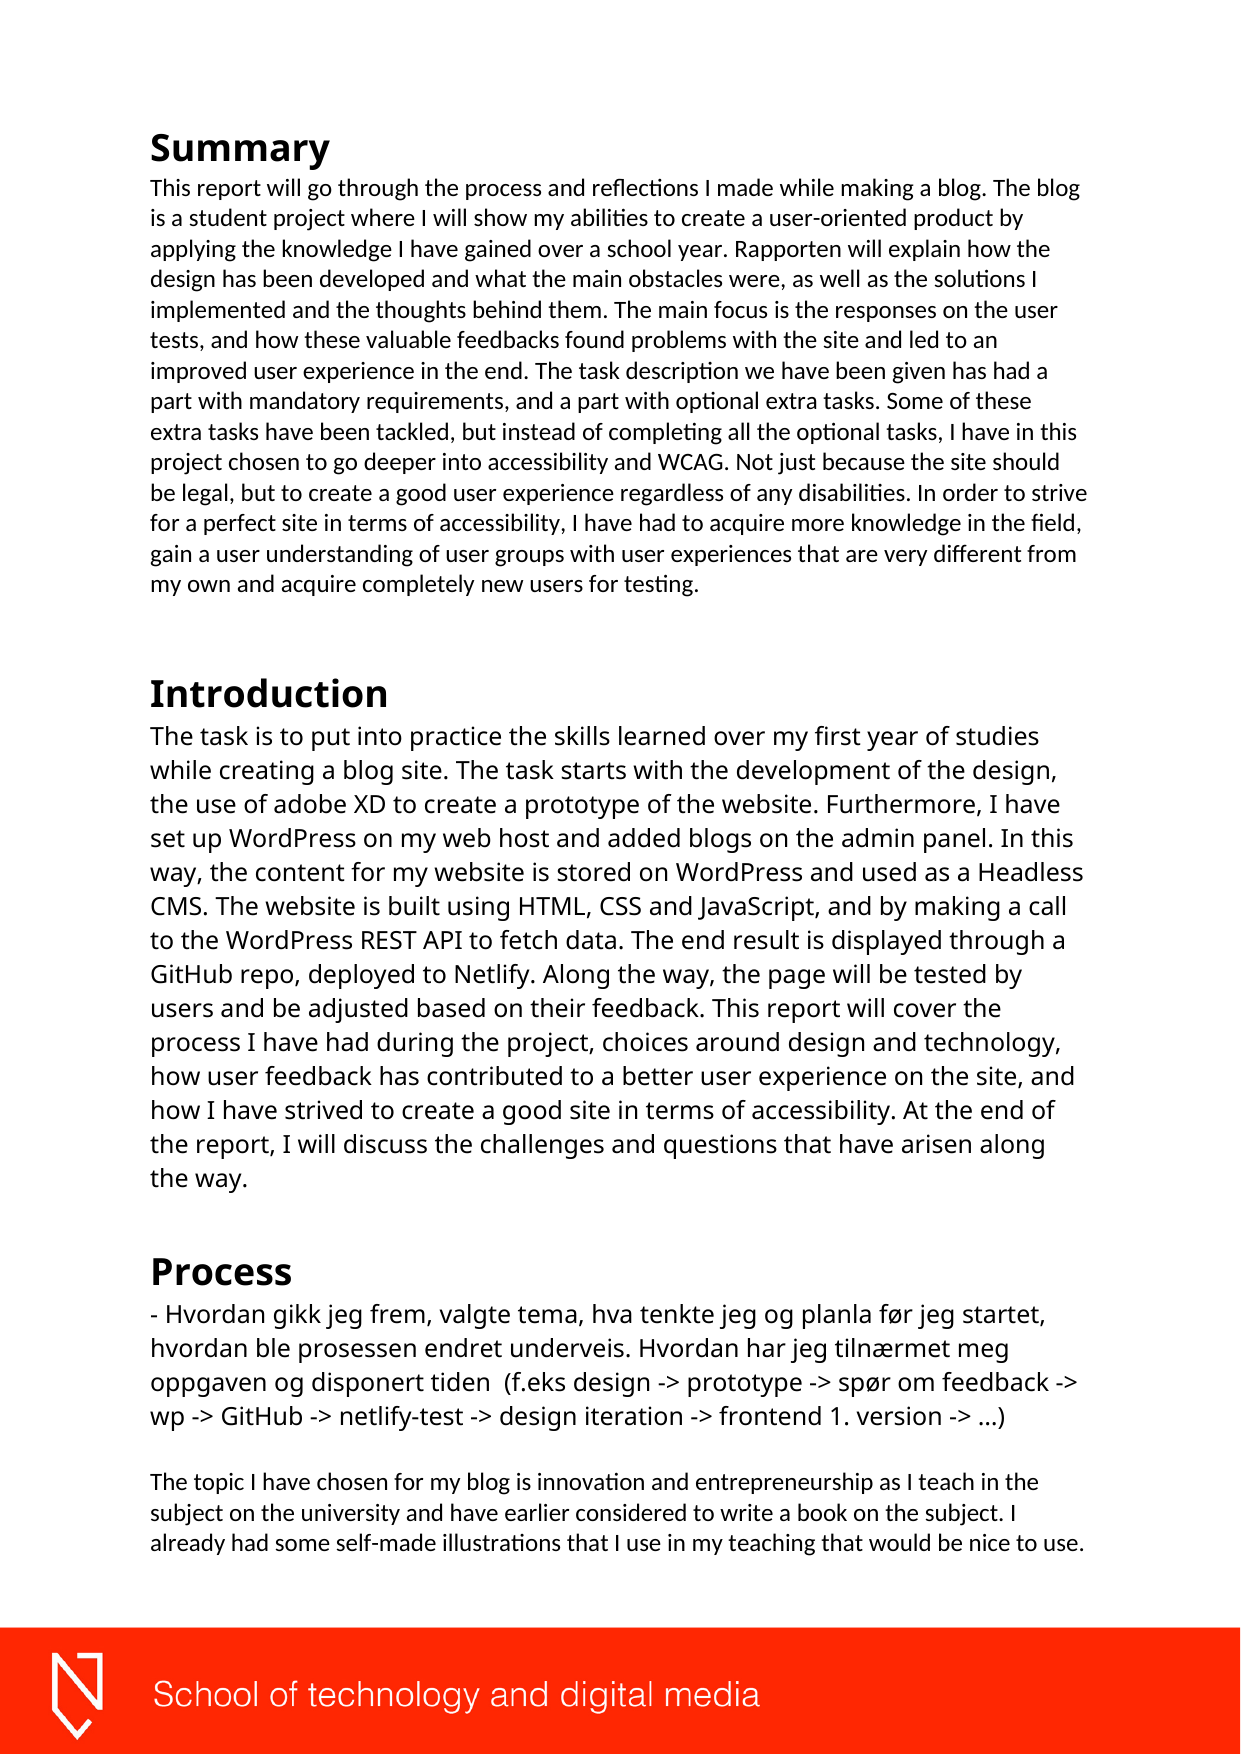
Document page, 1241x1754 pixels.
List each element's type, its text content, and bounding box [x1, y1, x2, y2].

text Summary [150, 121, 1090, 172]
text - Hvordan gikk jeg frem, valgte tema, hva tenkte jeg og planla før jeg startet, hvordan ble prosessen endret underveis. Hvordan har jeg tilnærmet meg oppgaven og disponert tiden (f.eks design -> prototype -> spør om feedback -> wp -> GitHub -> netlify-test -> design iteration -> frontend 1. version -> …) [150, 1296, 1090, 1432]
text The task is to put into practice the skills learned over my first year of studies while creating a blog site. The task starts with the development of the design, the use of adobe XD to create a prototype of the website. Furthermore, I have set up WordPress on my web host and added blogs on the admin panel. In this way, the content for my website is stored on WordPress and used as a Headless CMS. The website is built using HTML, CSS and JavaScript, and by making a call to the WordPress REST API to fetch data. The end result is displayed through a GitHub repo, deployed to Netlify. Along the way, the page will be tested by users and be adjusted based on their feedback. This report will cover the process I have had during the project, choices around design and technology, how user feedback has contributed to a better user experience on the site, and how I have strived to create a good site in terms of accessibility. At the end of the report, I will discuss the challenges and questions that have arisen along the way. [150, 718, 1090, 1195]
subtitle Process [150, 1245, 1090, 1296]
picture [0, 1618, 1241, 1754]
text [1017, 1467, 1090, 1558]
text This report will go through the process and reflections I made while making a blog. The blog is a student project where I will show my abilities to create a user-oriented product by applying the knowledge I have gained over a school year. Rapporten will explain how the design has been developed and what the main obstacles were, as well as the solutions I implemented and the thoughts behind them. The main focus is the responses on the user tests, and how these valuable feedbacks found problems with the site and led to an improved user experience in the end. The task description we have been given has had a part with mandatory requirements, and a part with optional extra tasks. Some of these extra tasks have been tackled, but instead of completing all the optional tasks, I have in this project chosen to go deeper into accessibility and WCAG. Not just because the site should be legal, but to create a good user experience regardless of any disabilities. In order to strive for a perfect site in terms of accessibility, I have had to acquire more knowledge in the field, gain a user understanding of user groups with user experiences that are very different from my own and acquire completely new users for testing. [150, 172, 1090, 599]
text Introduction [150, 667, 1090, 718]
